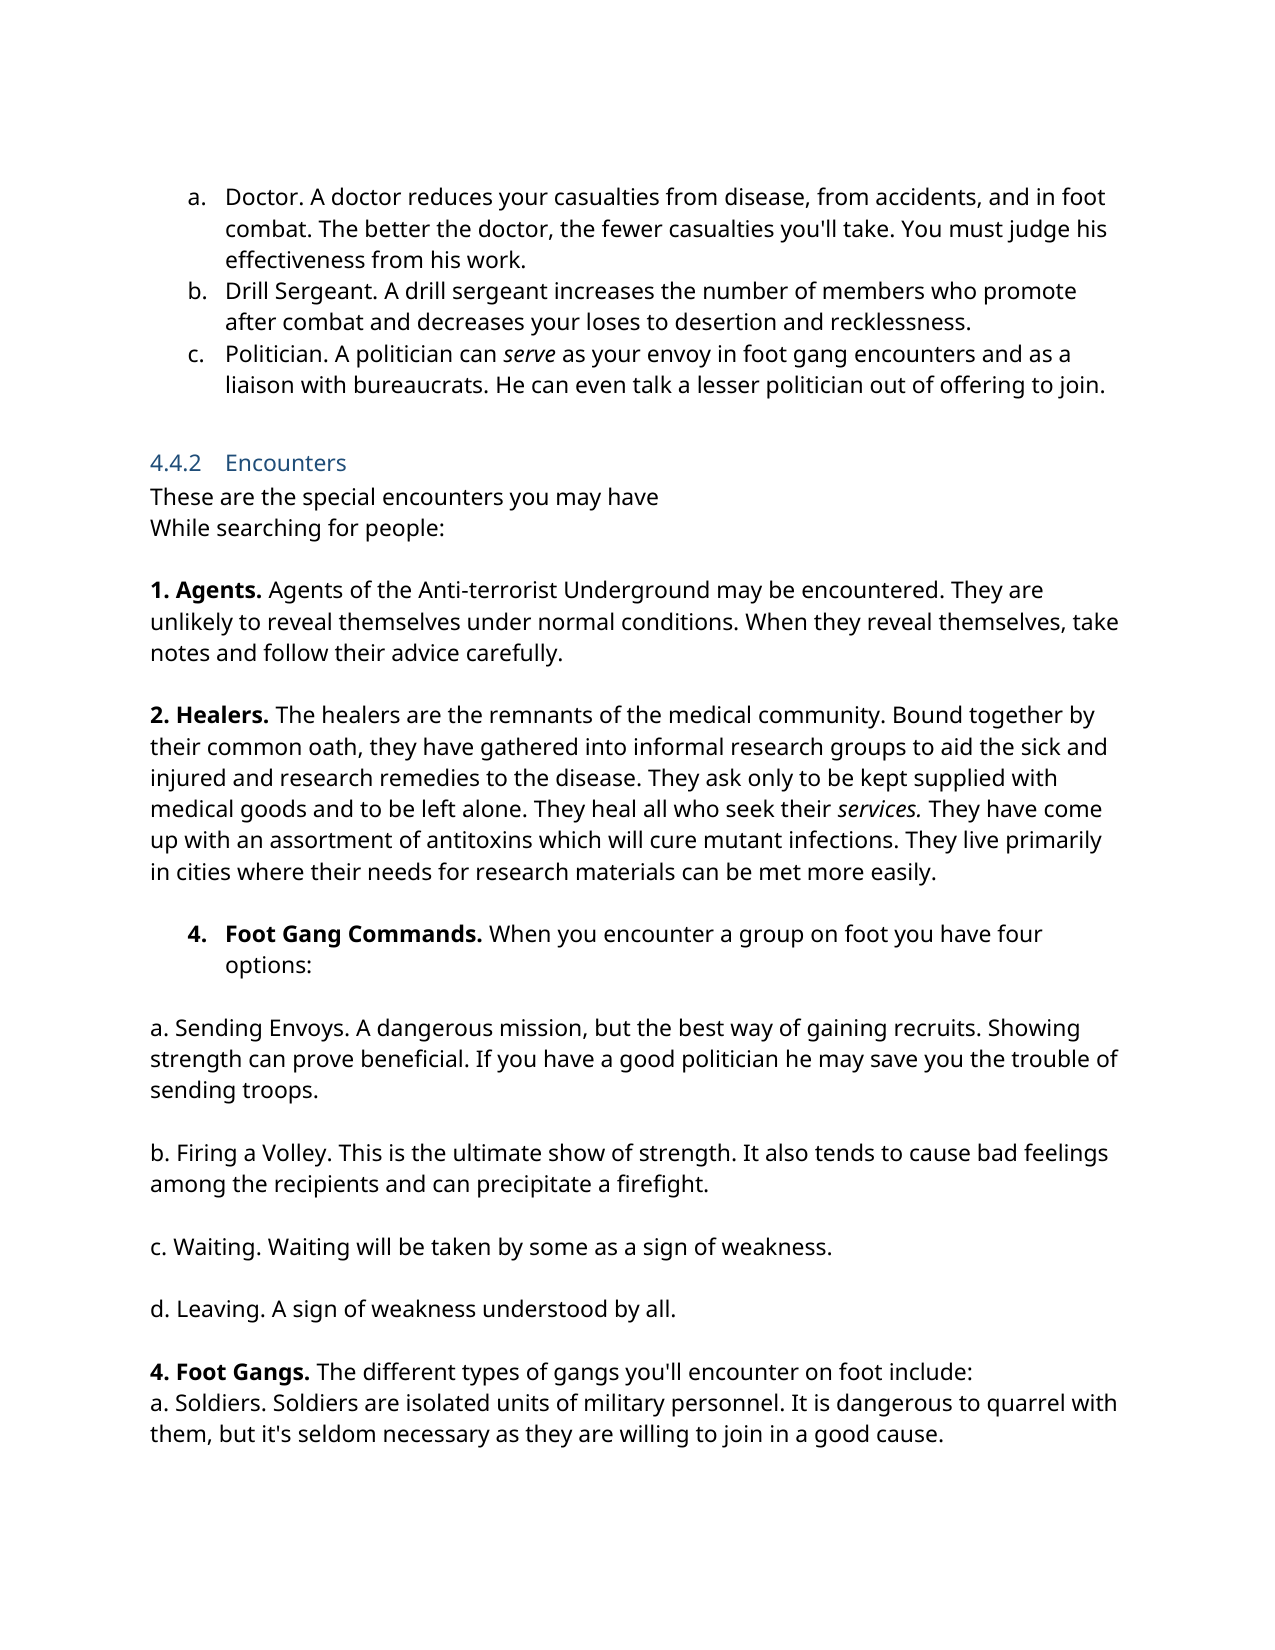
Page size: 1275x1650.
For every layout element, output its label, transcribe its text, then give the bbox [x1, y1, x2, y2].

text d. Leaving. A sign of weakness understood by all. [150, 1293, 1125, 1324]
text 4. Foot Gangs. The different types of gangs you'll encounter on foot include: [150, 1356, 1125, 1387]
text c. Waiting. Waiting will be taken by some as a sign of weakness. [150, 1231, 1125, 1262]
text While searching for people: [150, 512, 1125, 543]
text b. Firing a Volley. This is the ultimate show of strength. It also tends to cause bad feelings among the recipients and can precipitate a firefight. [150, 1137, 1125, 1199]
text 1. Agents. Agents of the Anti-terrorist Underground may be encountered. They are unlikely to reveal themselves under normal conditions. When they reveal themselves, take notes and follow their advice carefully. [150, 574, 1125, 668]
text a. Sending Envoys. A dangerous mission, but the best way of gaining recruits. Showing strength can prove beneficial. If you have a good politician he may save you the trouble of sending troops. [150, 1012, 1125, 1106]
subtitle Encounters [150, 447, 1125, 478]
list Doctor. A doctor reduces your casualties from disease, from accidents, and in foot combat. The better the doctor, the fewer casualties you'll take. You must judge his effectiveness from his work. [187, 181, 1125, 275]
text a. Soldiers. Soldiers are isolated units of military personnel. It is dangerous to quarrel with them, but it's seldom necessary as they are willing to join in a good cause. [150, 1387, 1125, 1449]
text These are the special encounters you may have [150, 481, 1125, 512]
list Drill Sergeant. A drill sergeant increases the number of members who promote after combat and decreases your loses to desertion and recklessness. [187, 275, 1125, 337]
text 2. Healers. The healers are the remnants of the medical community. Bound together by their common oath, they have gathered into informal research groups to aid the sick and injured and research remedies to the disease. They ask only to be kept supplied with medical goods and to be left alone. They heal all who seek their services. They have come up with an assortment of antitoxins which will cure mutant infections. They live primarily in cities where their needs for research materials can be met more easily. [150, 699, 1125, 887]
list Politician. A politician can serve as your envoy in foot gang encounters and as a liaison with bureaucrats. He can even talk a lesser politician out of offering to join. [187, 337, 1125, 400]
list Foot Gang Commands. When you encounter a group on foot you have four options: [187, 918, 1125, 981]
